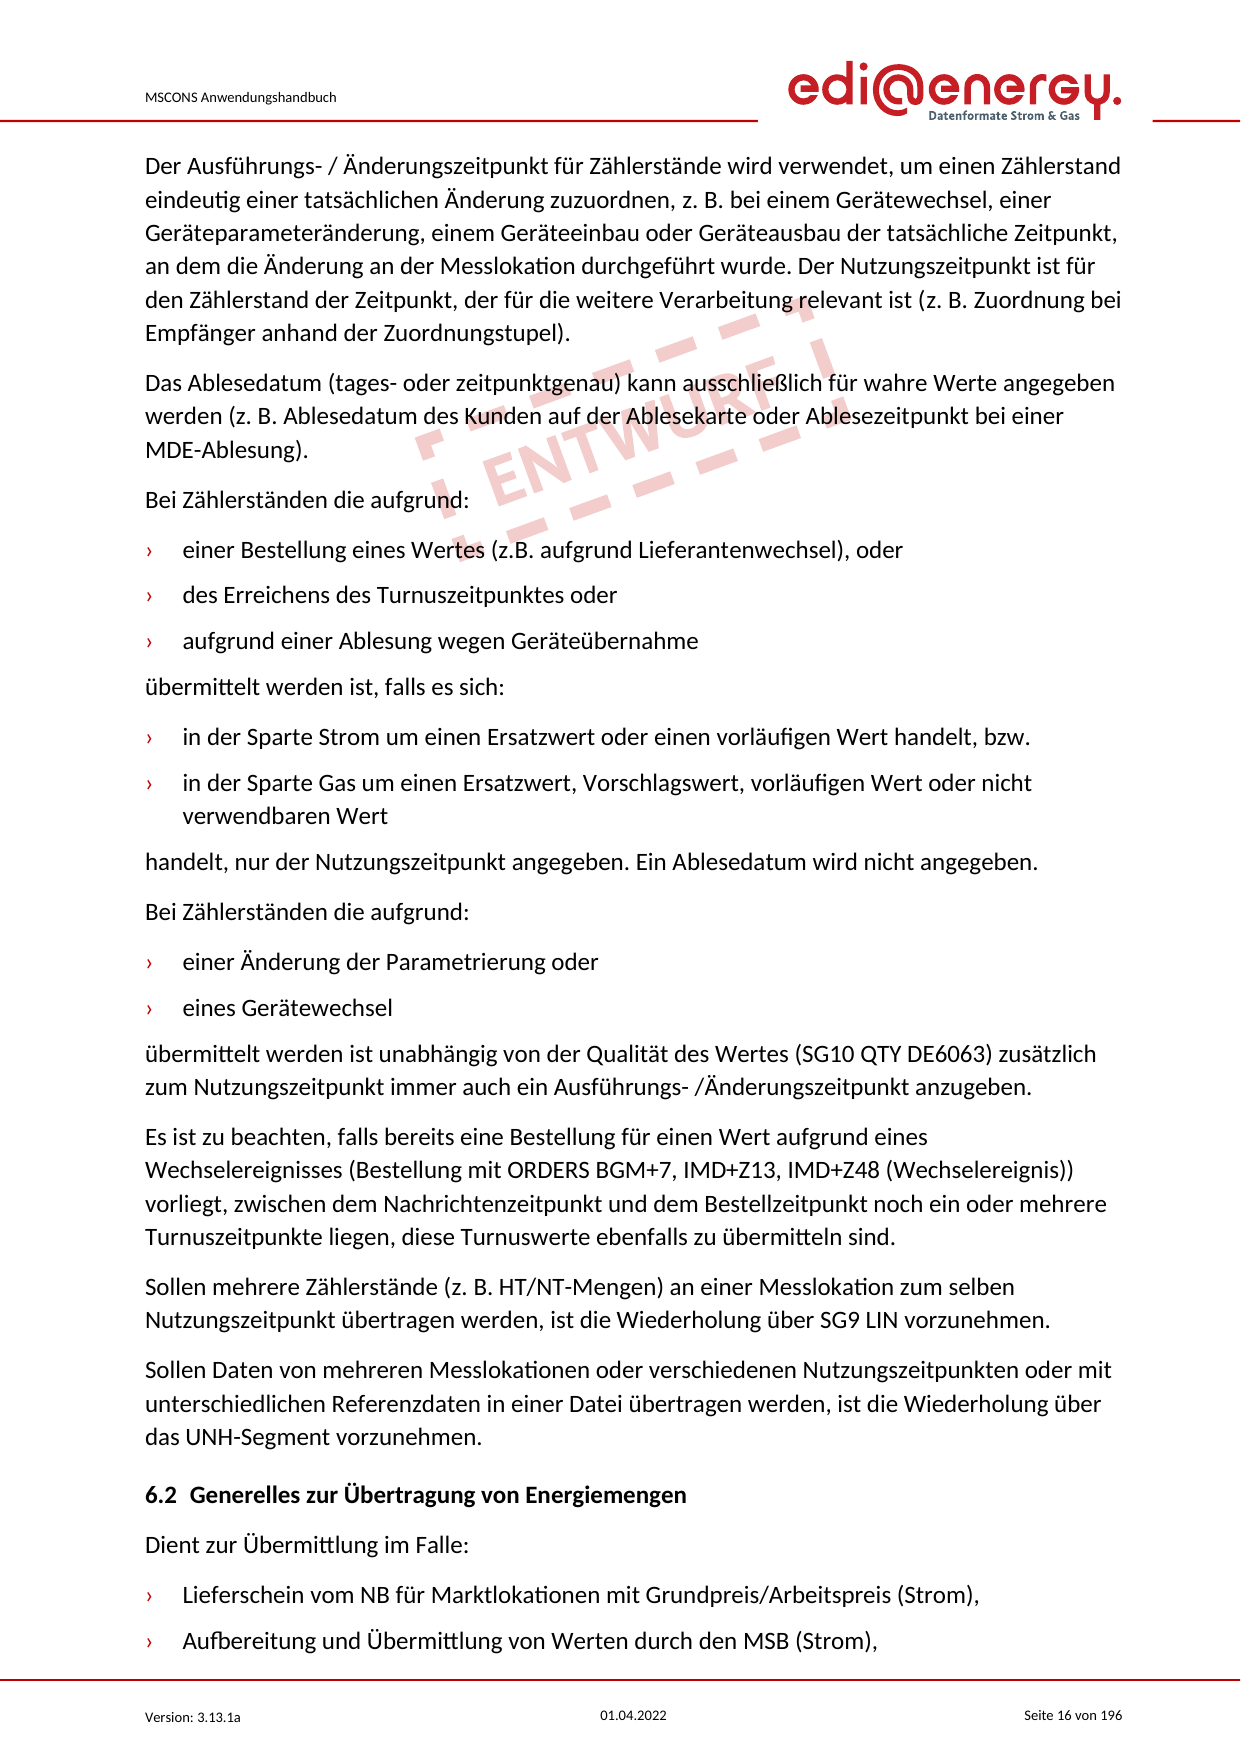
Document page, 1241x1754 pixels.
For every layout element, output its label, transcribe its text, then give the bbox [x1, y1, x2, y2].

text Bei Zählerständen die aufgrund: [145, 893, 1122, 927]
list des Erreichens des Turnuszeitpunktes oder [145, 577, 1122, 610]
text Es ist zu beachten, falls bereits eine Bestellung für einen Wert aufgrund eines Wechselereignisses (Bestellung mit ORDERS BGM+7, IMD+Z13, IMD+Z48 (Wechselereignis)) vorliegt, zwischen dem Nachrichtenzeitpunkt und dem Bestellzeitpunkt noch ein oder mehrere Turnuszeitpunkte liegen, diese Turnuswerte ebenfalls zu übermitteln sind. [145, 1118, 1122, 1252]
list eines Gerätewechsel [145, 989, 1122, 1023]
text Sollen Daten von mehreren Messlokationen oder verschiedenen Nutzungszeitpunkten oder mit unterschiedlichen Referenzdaten in einer Datei übertragen werden, ist die Wiederholung über das UNH-Segment vorzunehmen. [145, 1352, 1122, 1452]
text Bei Zählerständen die aufgrund: [145, 481, 1122, 514]
text handelt, nur der Nutzungszeitpunkt angegeben. Ein Ablesedatum wird nicht angegeben. [145, 843, 1122, 877]
list einer Bestellung eines Wertes (z.B. aufgrund Lieferantenwechsel), oder [145, 531, 1122, 564]
list in der Sparte Strom um einen Ersatzwert oder einen vorläufigen Wert handelt, bzw. [145, 718, 1122, 752]
text Sollen mehrere Zählerstände (z. B. HT/NT-Mengen) an einer Messlokation zum selben Nutzungszeitpunkt übertragen werden, ist die Wiederholung über SG9 LIN vorzunehmen. [145, 1268, 1122, 1335]
text übermittelt werden ist unabhängig von der Qualität des Wertes (SG10 QTY DE6063) zusätzlich zum Nutzungszeitpunkt immer auch ein Ausführungs- /Änderungszeitpunkt anzugeben. [145, 1035, 1122, 1102]
text Dient zur Übermittlung im Falle: [145, 1527, 1122, 1560]
list Lieferschein vom NB für Marktlokationen mit Grundpreis/Arbeitspreis (Strom), [145, 1577, 1122, 1610]
text übermittelt werden ist, falls es sich: [145, 668, 1122, 702]
list aufgrund einer Ablesung wegen Geräteübernahme [145, 623, 1122, 656]
text Der Ausführungs- / Änderungszeitpunkt für Zählerstände wird verwendet, um einen Zählerstand eindeutig einer tatsächlichen Änderung zuzuordnen, z. B. bei einem Gerätewechsel, einer Geräteparameteränderung, einem Geräteeinbau oder Geräteausbau der tatsächliche Zeitpunkt, an dem die Änderung an der Messlokation durchgeführt wurde. Der Nutzungszeitpunkt ist für den Zählerstand der Zeitpunkt, der für die weitere Verarbeitung relevant ist (z. B. Zuordnung bei Empfänger anhand der Zuordnungstupel). [145, 148, 1122, 348]
list in der Sparte Gas um einen Ersatzwert, Vorschlagswert, vorläufigen Wert oder nicht verwendbaren Wert [145, 764, 1122, 831]
text Das Ablesedatum (tages- oder zeitpunktgenau) kann ausschließlich für wahre Werte angegeben werden (z. B. Ablesedatum des Kunden auf der Ablesekarte oder Ablesezeitpunkt bei einer MDE-Ablesung). [145, 364, 1122, 464]
subtitle Generelles zur Übertragung von Energiemengen [145, 1477, 1122, 1510]
list einer Änderung der Parametrierung oder [145, 943, 1122, 977]
list Aufbereitung und Übermittlung von Werten durch den MSB (Strom), [145, 1623, 1122, 1656]
